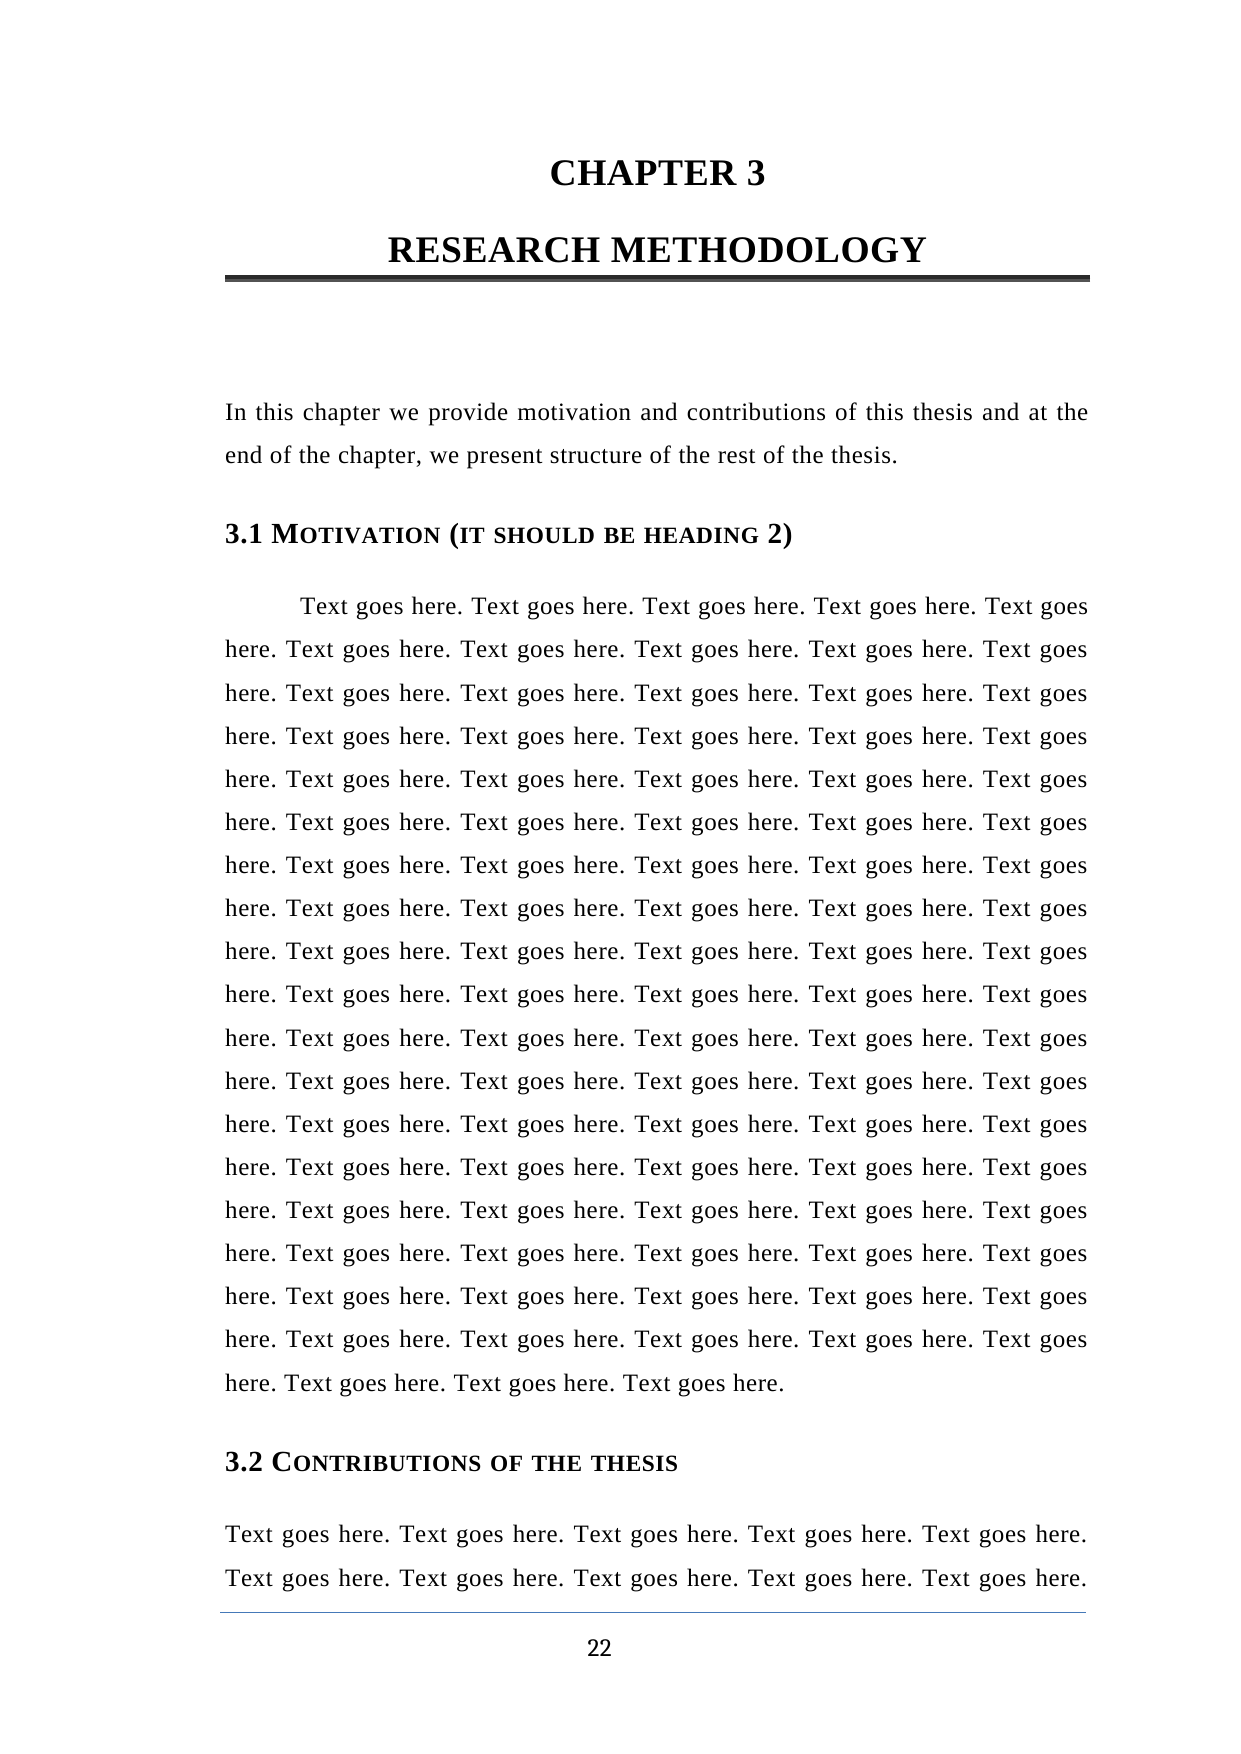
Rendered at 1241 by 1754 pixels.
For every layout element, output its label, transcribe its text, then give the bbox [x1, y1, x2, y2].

subtitle 3.2 Contributions of the thesis [225, 1444, 1090, 1478]
subtitle CHAPTER 3 [225, 150, 1090, 193]
subtitle 3.1 Motivation (it should be heading 2) [225, 516, 1090, 550]
text In this chapter we provide motivation and contributions of this thesis and at the end of the chapter, we present structure of the rest of the thesis. [225, 397, 1090, 468]
subtitle RESEARCH METHODOLOGY [225, 227, 1090, 272]
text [225, 1519, 1090, 1591]
